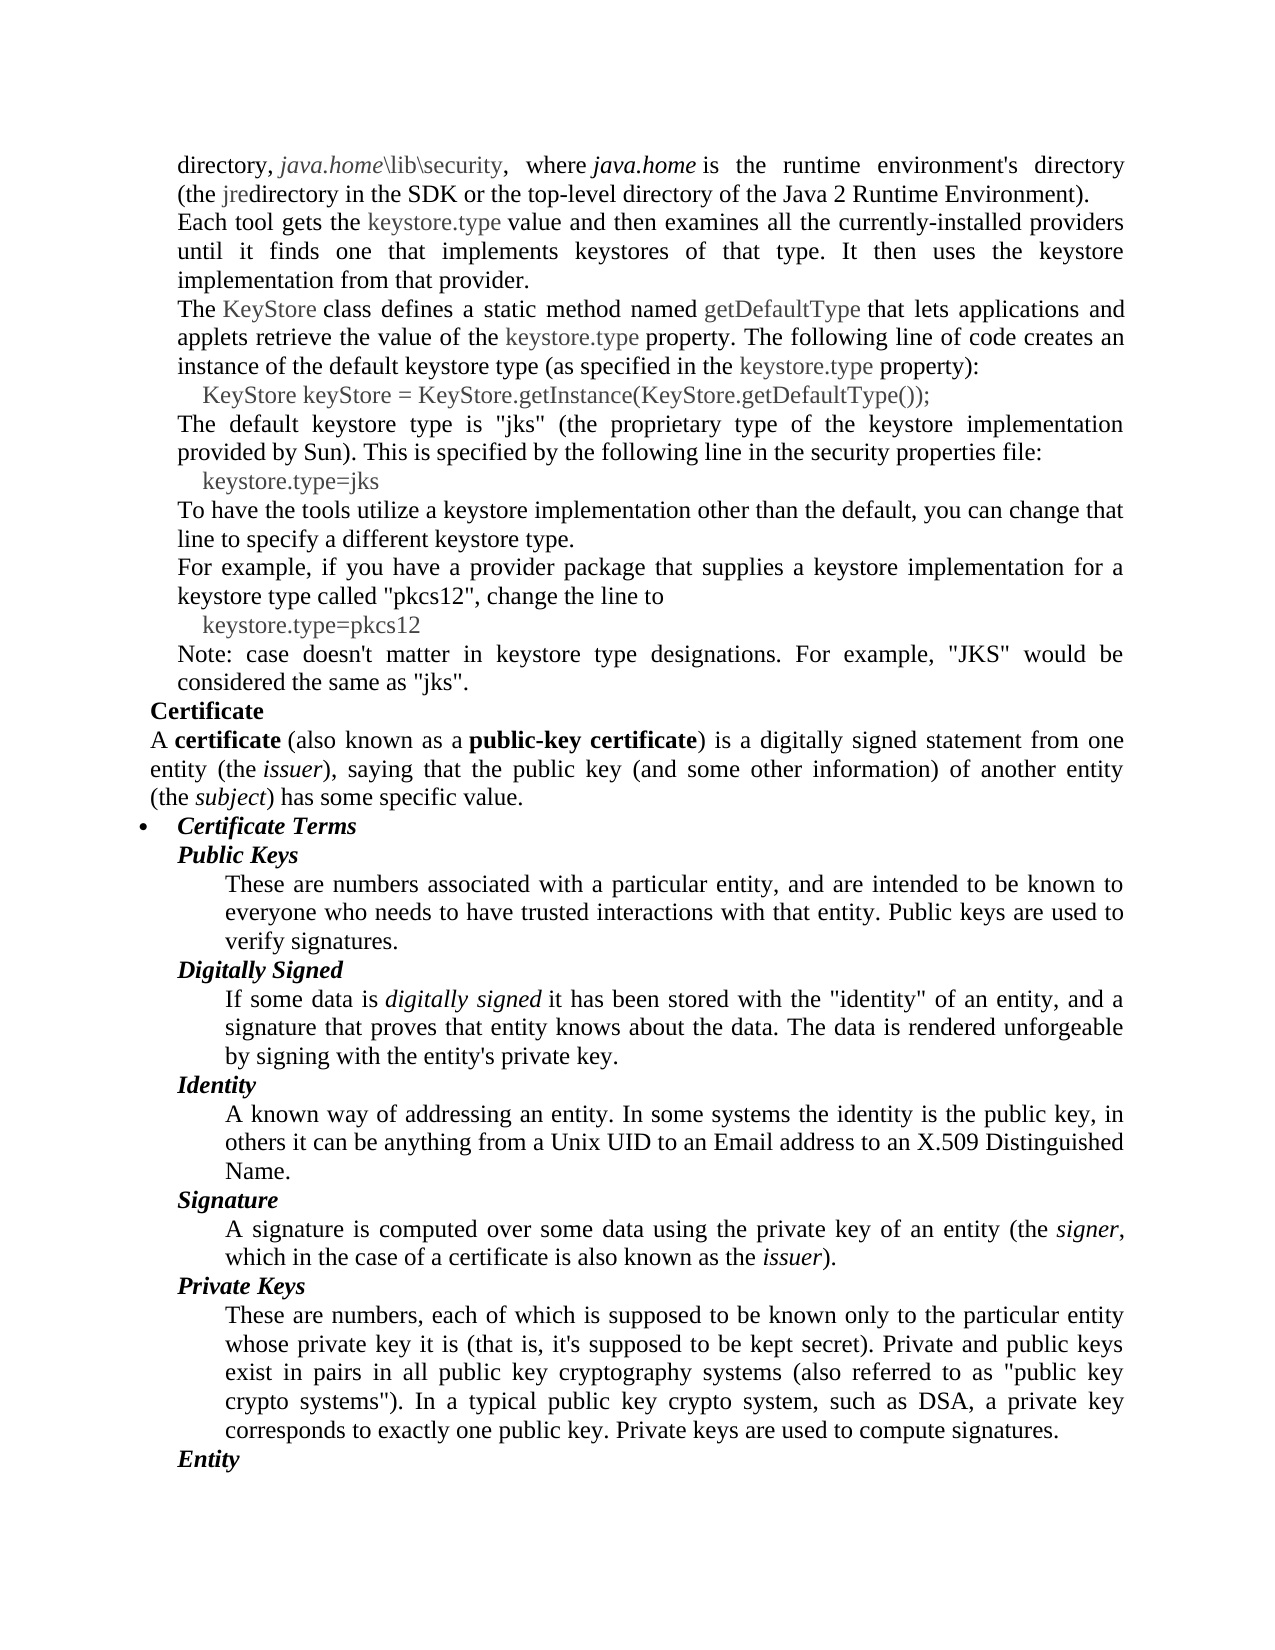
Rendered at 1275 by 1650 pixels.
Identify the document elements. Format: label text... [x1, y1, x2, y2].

text KeyStore keyStore = KeyStore.getInstance(KeyStore.getDefaultType()); [177, 380, 1125, 409]
subtitle Certificate Terms [139, 811, 1125, 840]
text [177, 150, 1125, 207]
text Each tool gets the keystore.type value and then examines all the currently-installed providers until it finds one that implements keystores of that type. It then uses the keystore implementation from that provider. [177, 207, 1125, 294]
text keystore.type=pkcs12 [177, 610, 1125, 639]
text A certificate (also known as a public-key certificate) is a digitally signed statement from one entity (the issuer), saying that the public key (and some other information) of another entity (the subject) has some specific value. [150, 725, 1125, 811]
text Note: case doesn't matter in keystore type designations. For example, "JKS" would be considered the same as "jks". [177, 639, 1125, 696]
text Private Keys [177, 1271, 1125, 1300]
text Digitally Signed [177, 955, 1125, 984]
text Identity [177, 1070, 1125, 1099]
subtitle Certificate [150, 696, 1125, 725]
text The KeyStore class defines a static method named getDefaultType that lets applications and applets retrieve the value of the keystore.type property. The following line of code creates an instance of the default keystore type (as specified in the keystore.type property): [177, 294, 1125, 380]
text Signature [177, 1185, 1125, 1214]
text A known way of addressing an entity. In some systems the identity is the public key, in others it can be anything from a Unix UID to an Email address to an X.509 Distinguished Name. [225, 1099, 1125, 1185]
text Entity [177, 1444, 1125, 1472]
text To have the tools utilize a keystore implementation other than the default, you can change that line to specify a different keystore type. [177, 495, 1125, 552]
text The default keystore type is "jks" (the proprietary type of the keystore implementation provided by Sun). This is specified by the following line in the security properties file: [177, 409, 1125, 466]
text For example, if you have a provider package that supplies a keystore implementation for a keystore type called "pkcs12", change the line to [177, 552, 1125, 610]
text A signature is computed over some data using the private key of an entity (the signer, which in the case of a certificate is also known as the issuer). [225, 1214, 1125, 1271]
text keystore.type=jks [177, 466, 1125, 495]
text These are numbers, each of which is supposed to be known only to the particular entity whose private key it is (that is, it's supposed to be kept secret). Private and public keys exist in pairs in all public key cryptography systems (also referred to as "public key crypto systems"). In a typical public key crypto system, such as DSA, a private key corresponds to exactly one public key. Private keys are used to compute signatures. [225, 1300, 1125, 1444]
text Public Keys [177, 840, 1125, 869]
text These are numbers associated with a particular entity, and are intended to be known to everyone who needs to have trusted interactions with that entity. Public keys are used to verify signatures. [225, 869, 1125, 955]
text If some data is digitally signed it has been stored with the "identity" of an entity, and a signature that proves that entity knows about the data. The data is rendered unforgeable by signing with the entity's private key. [225, 984, 1125, 1070]
